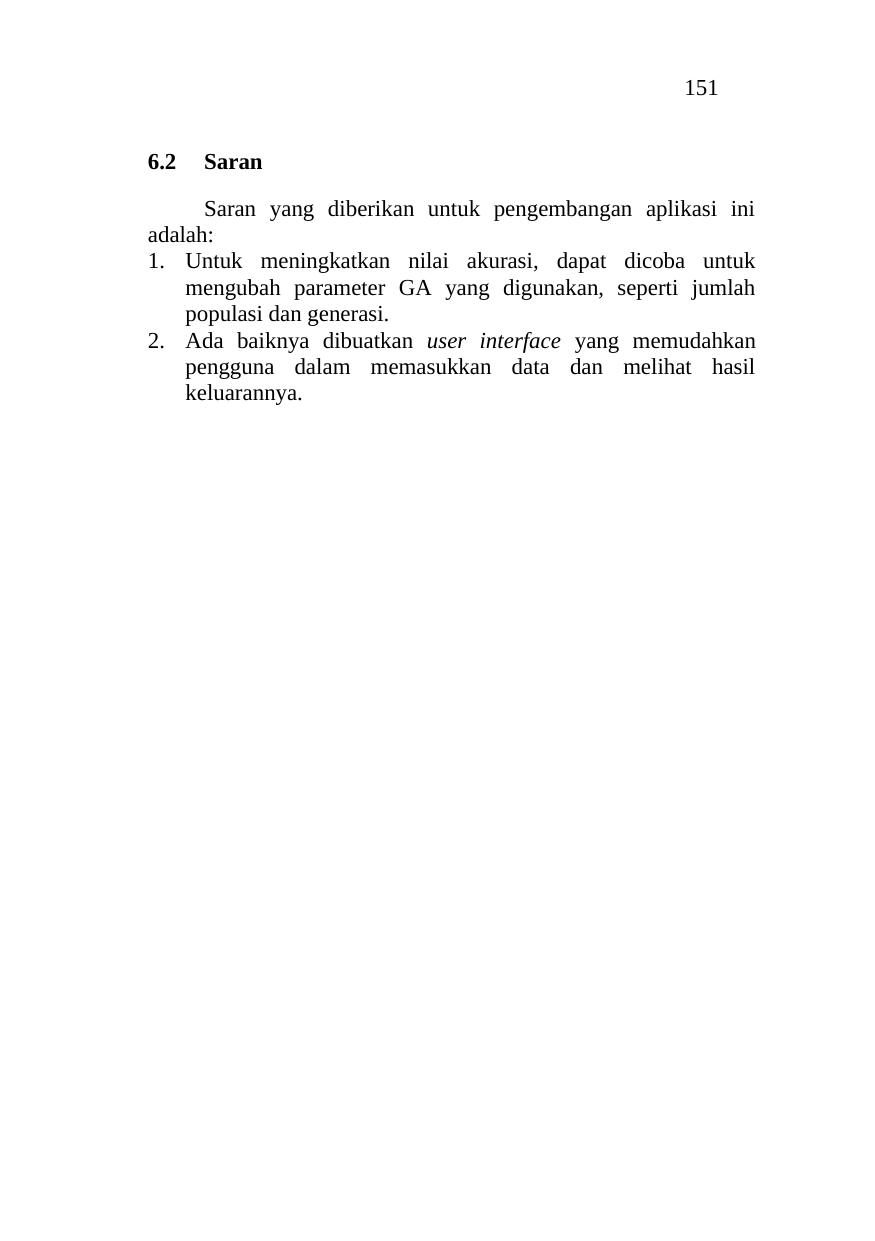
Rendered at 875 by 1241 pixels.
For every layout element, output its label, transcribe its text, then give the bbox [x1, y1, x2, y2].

subtitle Saran [148, 148, 756, 174]
list Untuk meningkatkan nilai akurasi, dapat dicoba untuk mengubah parameter GA yang digunakan, seperti jumlah populasi dan generasi. [148, 248, 756, 327]
list Ada baiknya dibuatkan user interface yang memudahkan pengguna dalam memasukkan data dan melihat hasil keluarannya. [148, 327, 756, 406]
text Saran yang diberikan untuk pengembangan aplikasi ini adalah: [148, 195, 756, 248]
